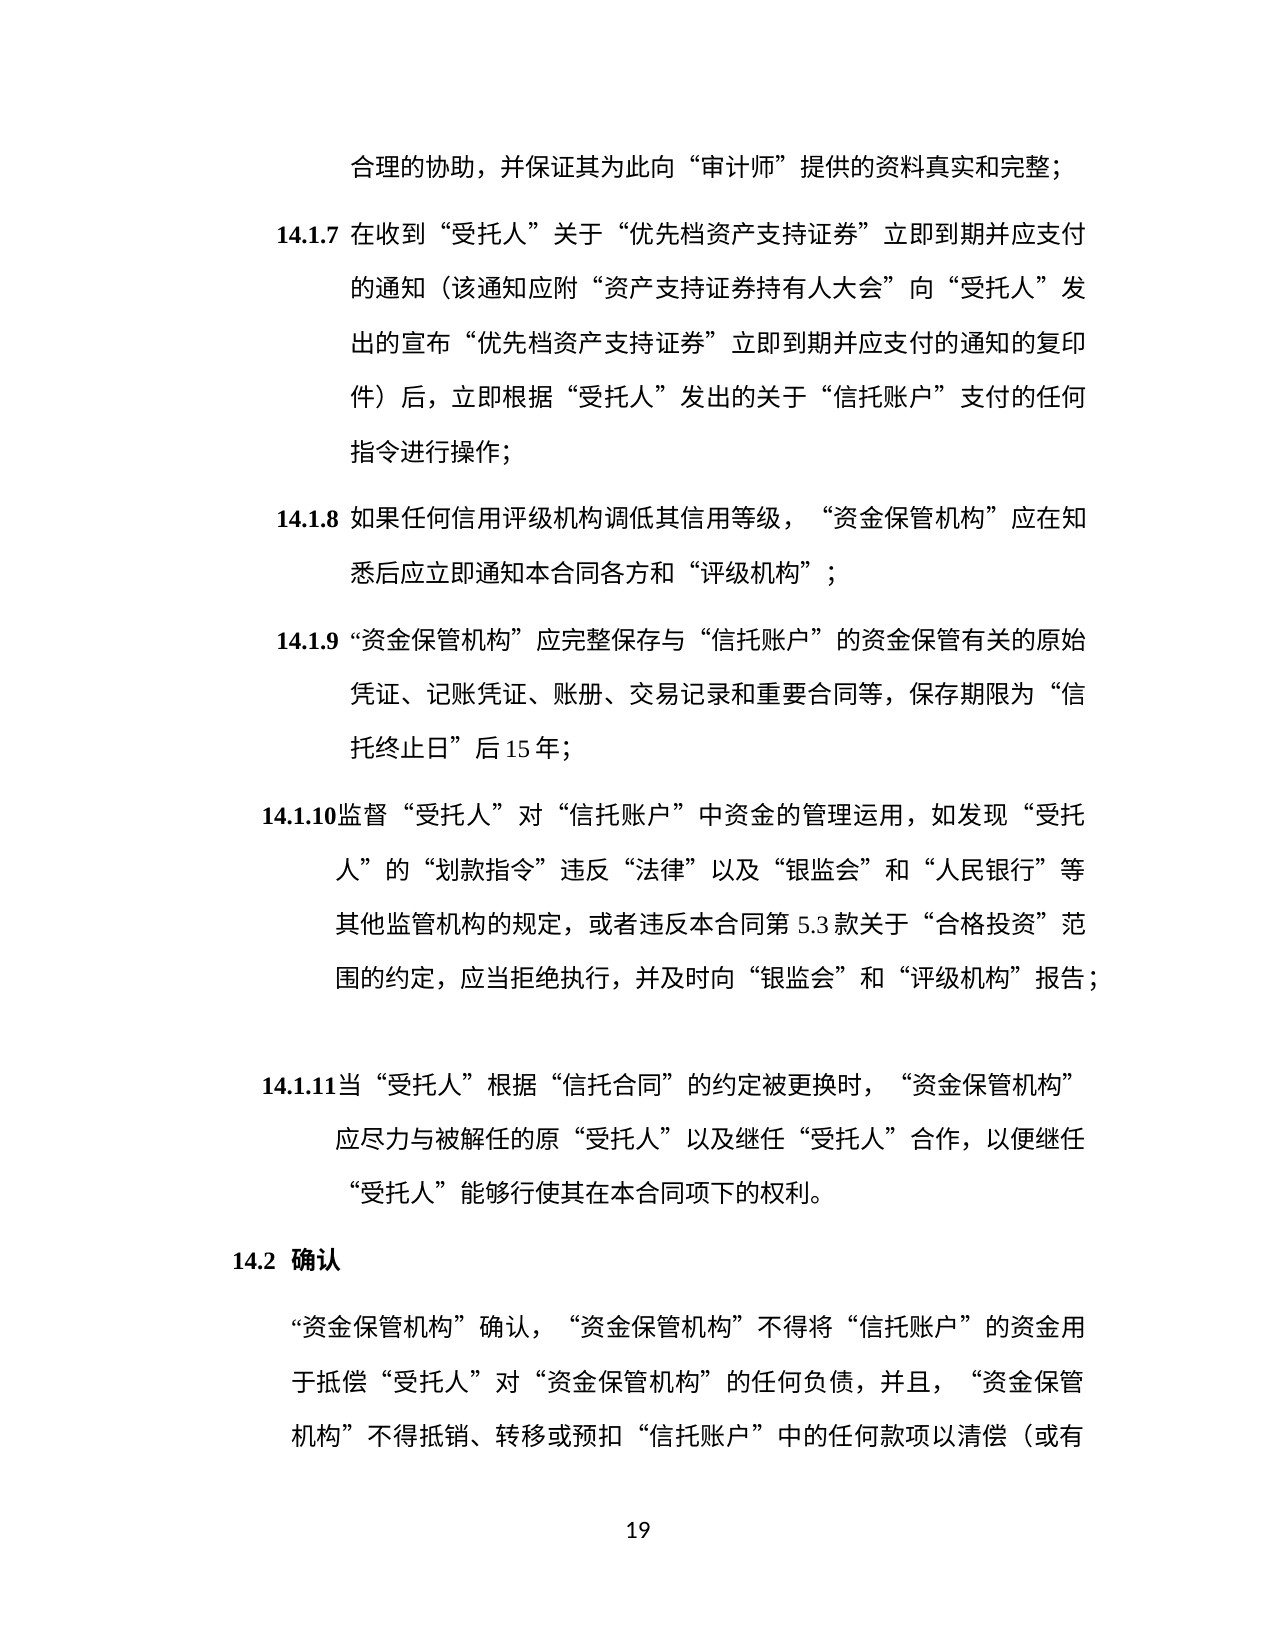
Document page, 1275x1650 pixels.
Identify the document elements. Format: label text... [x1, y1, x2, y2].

list 如果任何信用评级机构调低其信用等级，“资金保管机构”应在知悉后应立即通知本合同各方和“评级机构”； [276, 499, 1087, 589]
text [291, 1308, 1087, 1453]
list 在收到“受托人”关于“优先档资产支持证券”立即到期并应支付的通知（该通知应附“资产支持证券持有人大会”向“受托人”发出的宣布“优先档资产支持证券”立即到期并应支付的通知的复印件）后，立即根据“受托人”发出的关于“信托账户”支付的任何指令进行操作； [276, 214, 1087, 468]
list 确认 [232, 1241, 1087, 1277]
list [276, 148, 1087, 184]
list 当“受托人”根据“信托合同”的约定被更换时，“资金保管机构”应尽力与被解任的原“受托人”以及继任“受托人”合作，以便继任“受托人”能够行使其在本合同项下的权利。 [261, 1065, 1087, 1210]
list 监督“受托人”对“信托账户”中资金的管理运用，如发现“受托人”的“划款指令”违反“法律”以及“银监会”和“人民银行”等其他监管机构的规定，或者违反本合同第5.3款关于“合格投资”范围的约定，应当拒绝执行，并及时向“银监会”和“评级机构”报告； [261, 796, 1087, 1038]
list “资金保管机构”应完整保存与“信托账户”的资金保管有关的原始凭证、记账凭证、账册、交易记录和重要合同等，保存期限为“信托终止日”后15年； [276, 620, 1087, 765]
